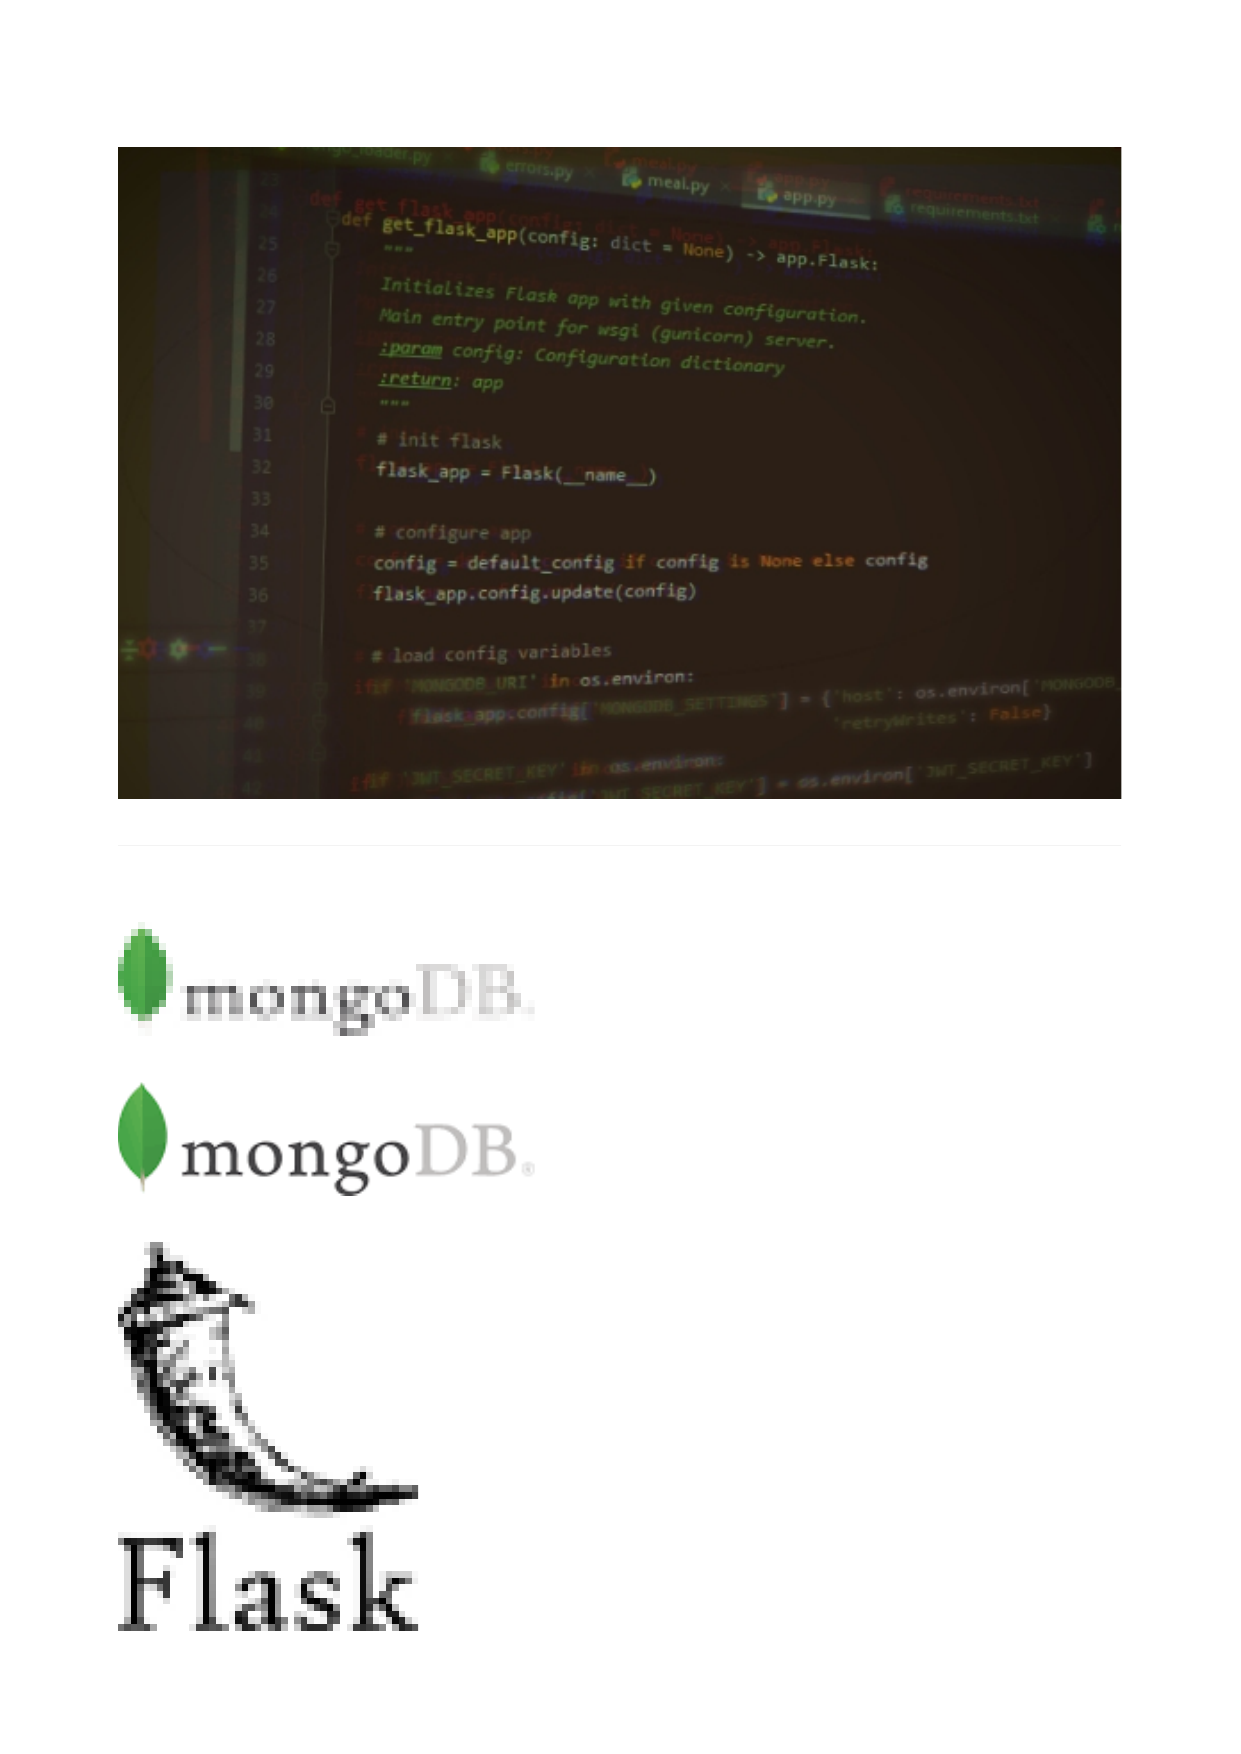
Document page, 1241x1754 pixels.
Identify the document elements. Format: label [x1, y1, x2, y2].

picture [118, 147, 1122, 799]
picture [118, 1082, 535, 1196]
picture [118, 1242, 419, 1631]
picture [118, 922, 535, 1036]
